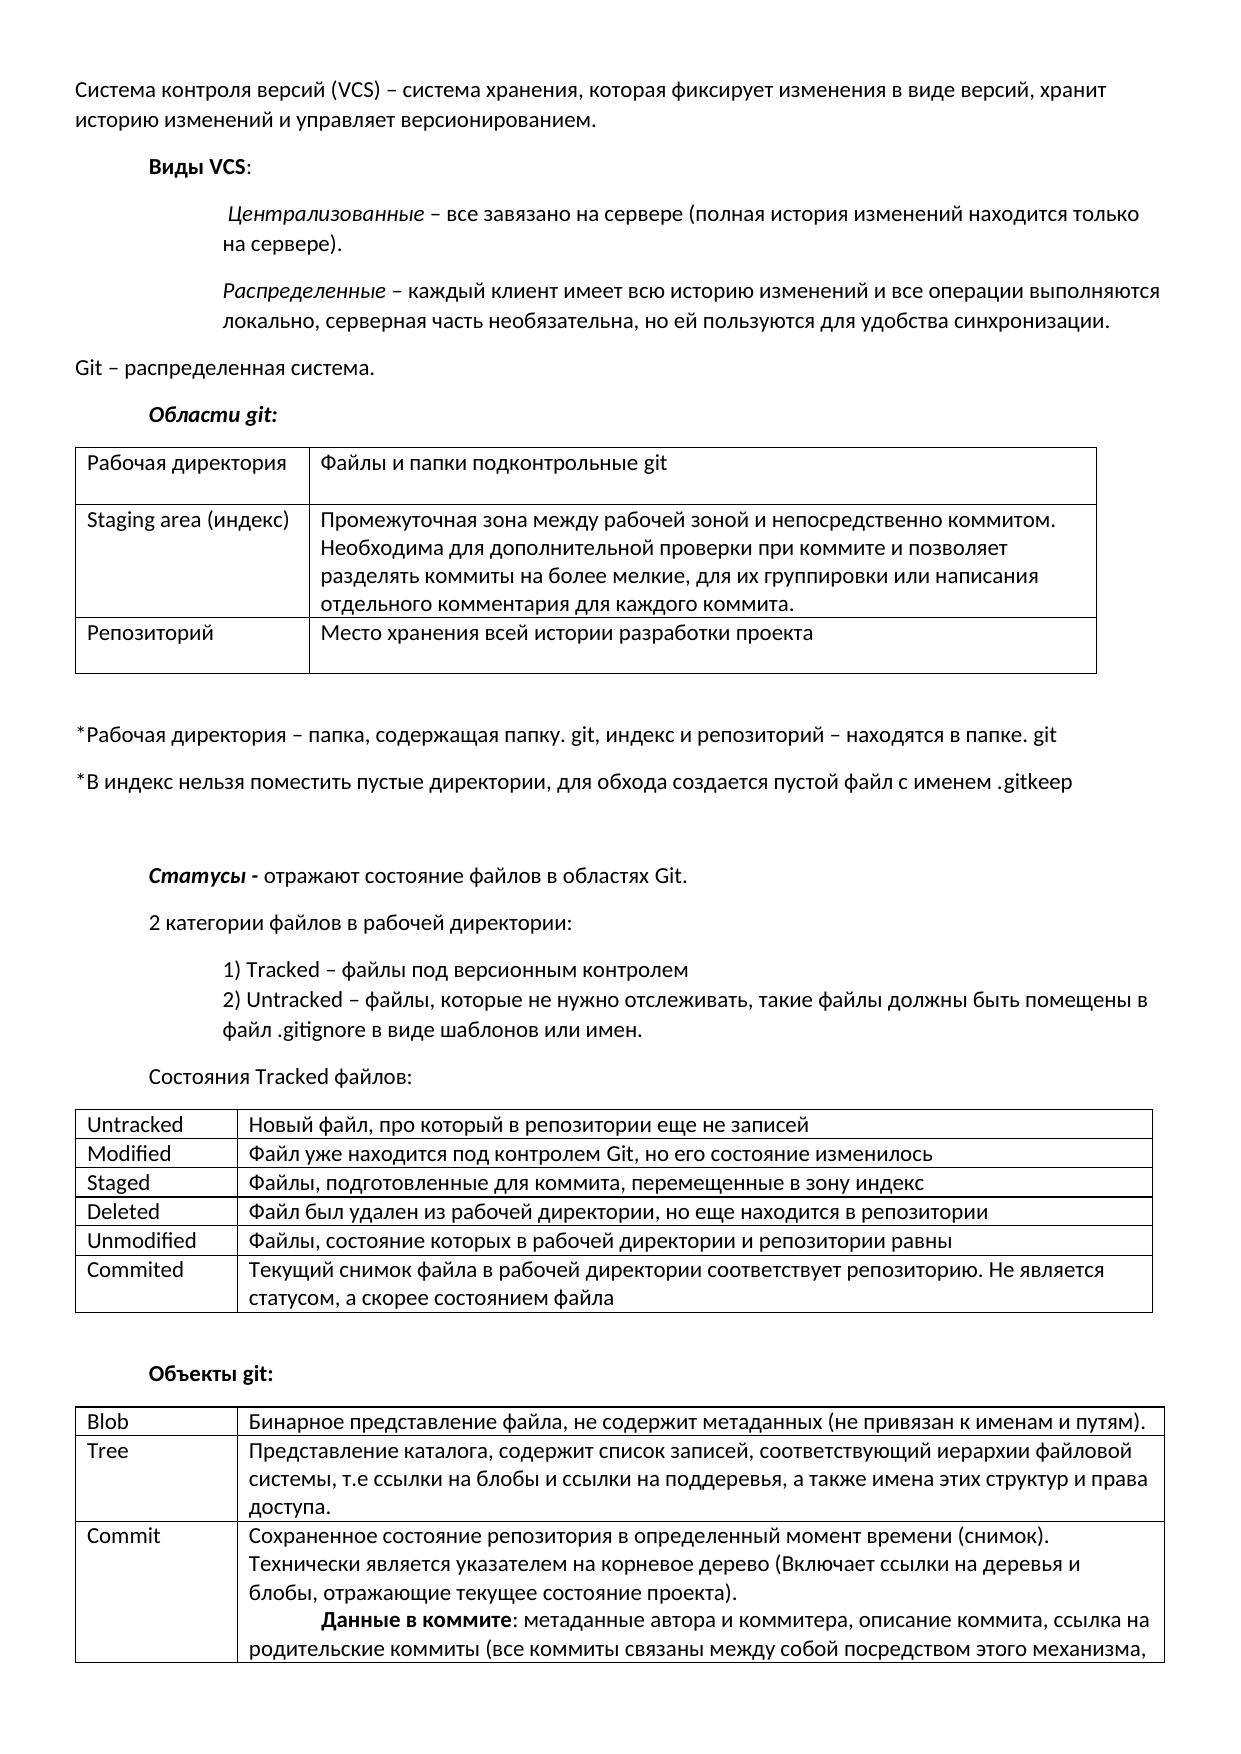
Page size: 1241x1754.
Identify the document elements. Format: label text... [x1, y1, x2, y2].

table_header Новый файл, про который в репозитории еще не записей [238, 1110, 1152, 1138]
table_header Бинарное представление файла, не содержит метаданных (не привязан к именам и путям). [238, 1408, 1164, 1435]
table_cell Место хранения всей истории разработки проекта [310, 618, 1096, 673]
text 1) Tracked – файлы под версионным контролем 2) Untracked – файлы, которые не нужно отслеживать, такие файлы должны быть помещены в файл .gitignore в виде шаблонов или имен. [222, 955, 1165, 1043]
text *Рабочая директория – папка, содержащая папку. git, индекс и репозиторий – находятся в папке. git [75, 721, 1165, 749]
table_cell Staged [76, 1168, 237, 1196]
table_cell Tree [76, 1436, 237, 1521]
text Объекты git: [75, 1359, 1165, 1387]
text *В индекс нельзя поместить пустые директории, для обхода создается пустой файл с именем .gitkeep [75, 767, 1165, 796]
table_cell Unmodified [76, 1226, 237, 1254]
text Статусы - отражают состояние файлов в областях Git. [75, 861, 1165, 889]
text Централизованные – все завязано на сервере (полная история изменений находится только на сервере). [222, 199, 1165, 257]
table_cell Файл был удален из рабочей директории, но еще находится в репозитории [238, 1198, 1152, 1225]
table_cell Staging area (индекс) [76, 505, 309, 617]
text Области git: [75, 400, 1165, 428]
table_cell Файлы, состояние которых в рабочей директории и репозитории равны [238, 1226, 1152, 1254]
table_cell Репозиторий [76, 618, 309, 673]
text Git – распределенная система. [75, 353, 1165, 381]
text 2 категории файлов в рабочей директории: [149, 908, 1165, 936]
table_cell Текущий снимок файла в рабочей директории соответствует репозиторию. Не является статусом, а скорее состоянием файла [238, 1256, 1152, 1312]
table_header Рабочая директория [76, 448, 309, 504]
table_cell Deleted [76, 1198, 237, 1225]
table_cell Файл уже находится под контролем Git, но его состояние изменилось [238, 1139, 1152, 1167]
table_cell Промежуточная зона между рабочей зоной и непосредственно коммитом. Необходима для дополнительной проверки при коммите и позволяет разделять коммиты на более мелкие, для их группировки или написания отдельного комментария для каждого коммита. [310, 505, 1096, 617]
text Состояния Tracked файлов: [75, 1062, 1165, 1090]
text Система контроля версий (VCS) – система хранения, которая фиксирует изменения в виде версий, хранит историю изменений и управляет версионированием. [75, 75, 1165, 133]
table_header Blob [76, 1408, 237, 1435]
table_header Untracked [76, 1110, 237, 1138]
table_cell Commit [76, 1522, 237, 1662]
table_cell Файлы, подготовленные для коммита, перемещенные в зону индекс [238, 1168, 1152, 1196]
table_header Файлы и папки подконтрольные git [310, 448, 1096, 504]
table_cell Modified [76, 1139, 237, 1167]
text Виды VCS: [149, 152, 1165, 180]
text Распределенные – каждый клиент имеет всю историю изменений и все операции выполняются локально, серверная часть необязательна, но ей пользуются для удобства синхронизации. [222, 276, 1165, 334]
table_cell Commited [76, 1256, 237, 1312]
table_cell Представление каталога, содержит список записей, соответствующий иерархии файловой системы, т.е ссылки на блобы и ссылки на поддеревья, а также имена этих структур и права доступа. [238, 1436, 1164, 1521]
